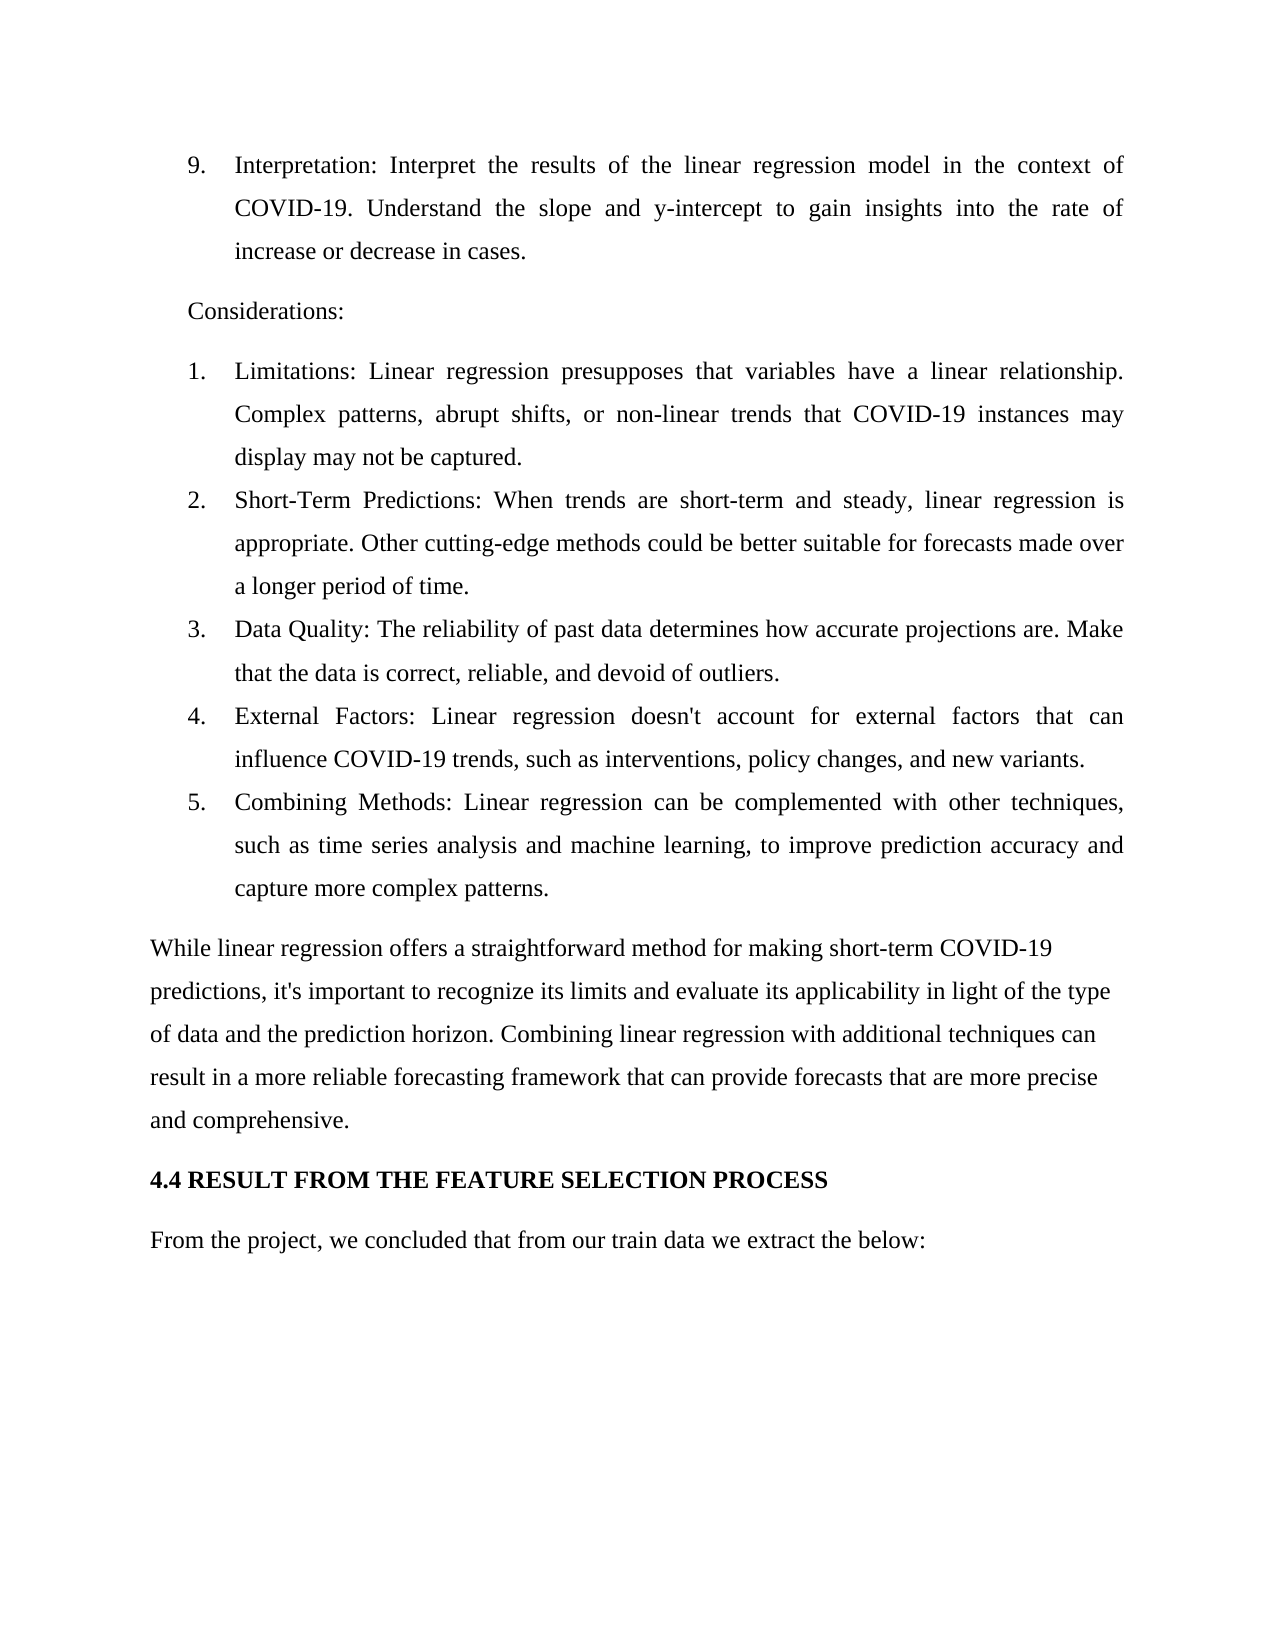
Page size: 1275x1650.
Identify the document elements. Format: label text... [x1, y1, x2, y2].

list External Factors: Linear regression doesn't account for external factors that can influence COVID-19 trends, such as interventions, policy changes, and new variants. [187, 701, 1125, 773]
list Interpretation: Interpret the results of the linear regression model in the context of COVID-19. Understand the slope and y-intercept to gain insights into the rate of increase or decrease in cases. [187, 150, 1125, 265]
list Limitations: Linear regression presupposes that variables have a linear relationship. Complex patterns, abrupt shifts, or non-linear trends that COVID-19 instances may display may not be captured. [187, 356, 1125, 471]
text 4.4 RESULT FROM THE FEATURE SELECTION PROCESS [150, 1165, 1125, 1194]
text While linear regression offers a straightforward method for making short-term COVID-19 predictions, it's important to recognize its limits and evaluate its applicability in light of the type of data and the prediction horizon. Combining linear regression with additional techniques can result in a more reliable forecasting framework that can provide forecasts that are more precise and comprehensive. [150, 933, 1125, 1134]
list Short-Term Predictions: When trends are short-term and steady, linear regression is appropriate. Other cutting-edge methods could be better suitable for forecasts made over a longer period of time. [187, 485, 1125, 600]
list Combining Methods: Linear regression can be complemented with other techniques, such as time series analysis and machine learning, to improve prediction accuracy and capture more complex patterns. [187, 787, 1125, 902]
text From the project, we concluded that from our train data we extract the below: [150, 1225, 1125, 1254]
text Considerations: [187, 296, 1125, 325]
list Data Quality: The reliability of past data determines how accurate projections are. Make that the data is correct, reliable, and devoid of outliers. [187, 614, 1125, 686]
